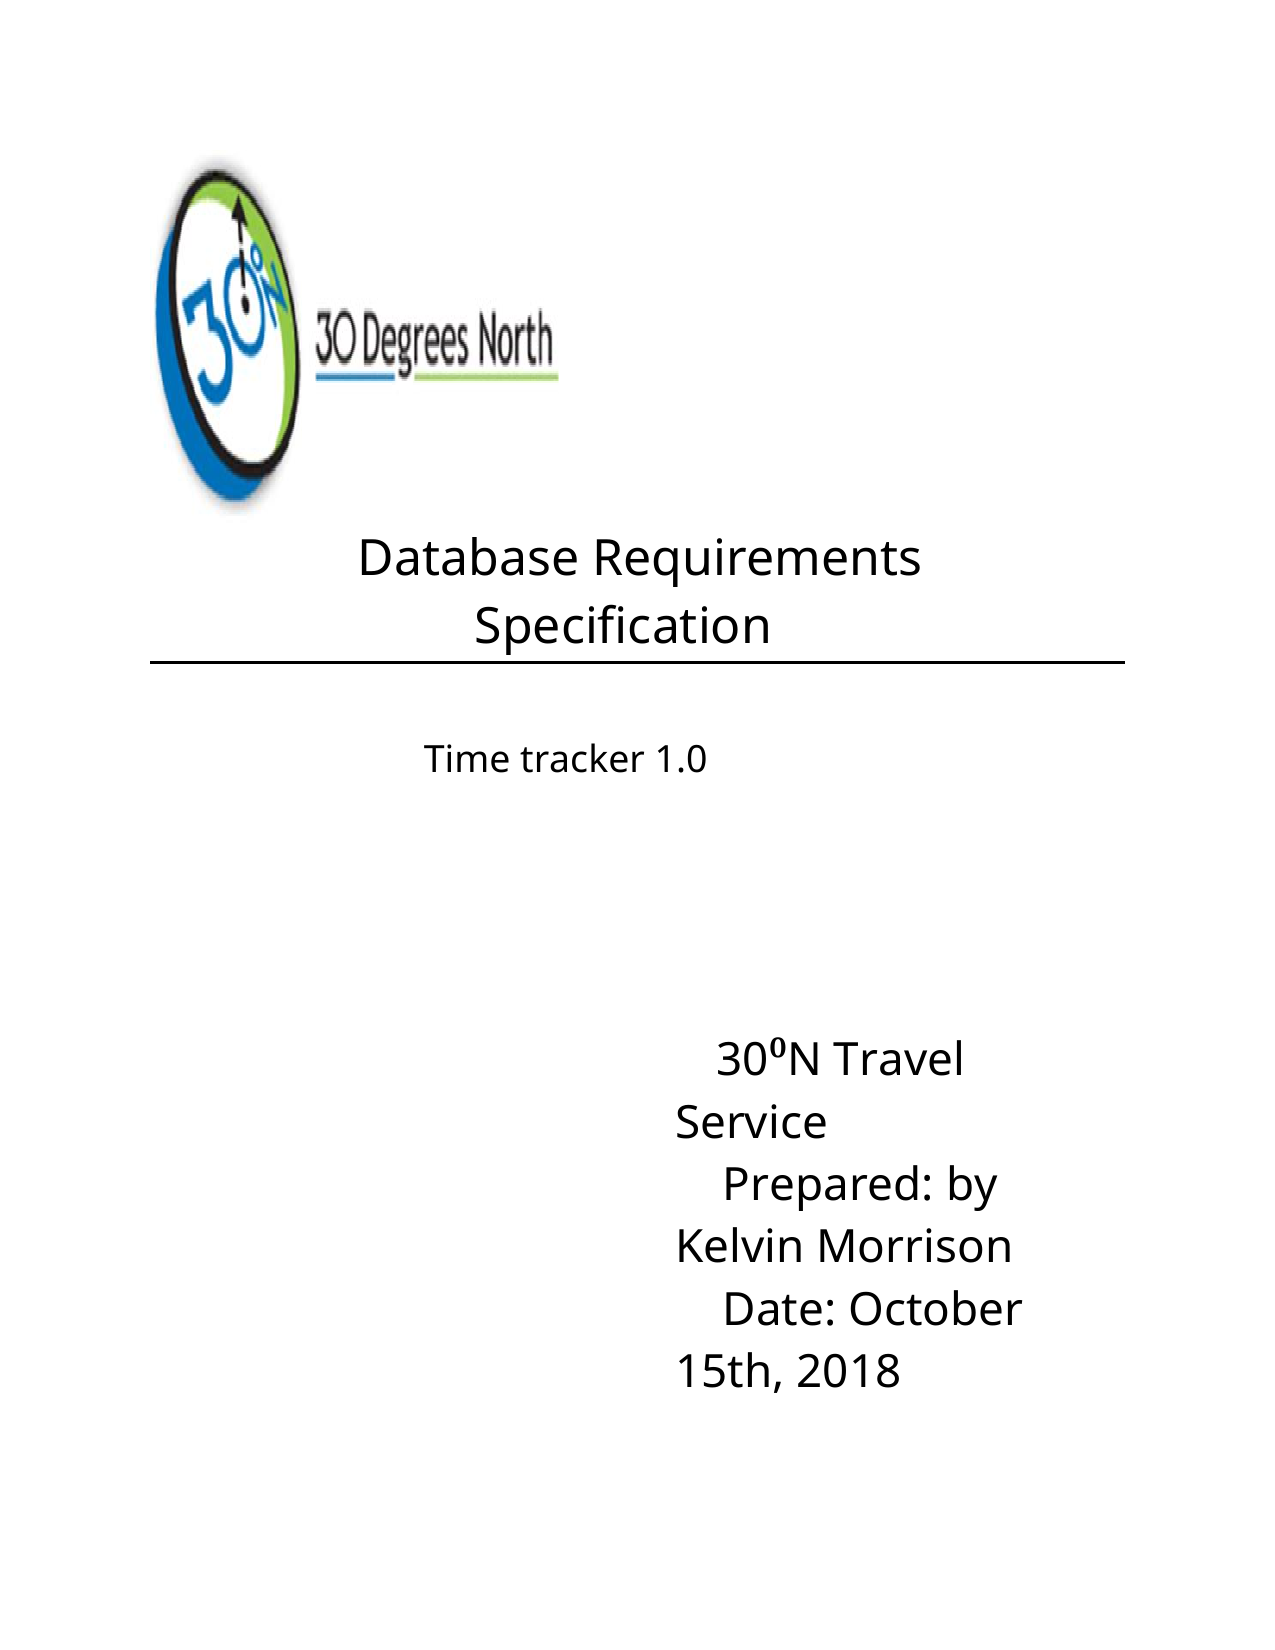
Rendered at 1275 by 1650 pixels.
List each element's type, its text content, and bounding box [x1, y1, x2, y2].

text Date: October 15th, 2018 [675, 1276, 1125, 1401]
text Time tracker 1.0 [375, 732, 1125, 783]
picture [150, 150, 559, 523]
text 30⁰N Travel Service [675, 1027, 1125, 1151]
text Database Requirements [150, 522, 1125, 591]
text Prepared: by Kelvin Morrison [675, 1151, 1125, 1276]
text Specification [150, 591, 1125, 661]
